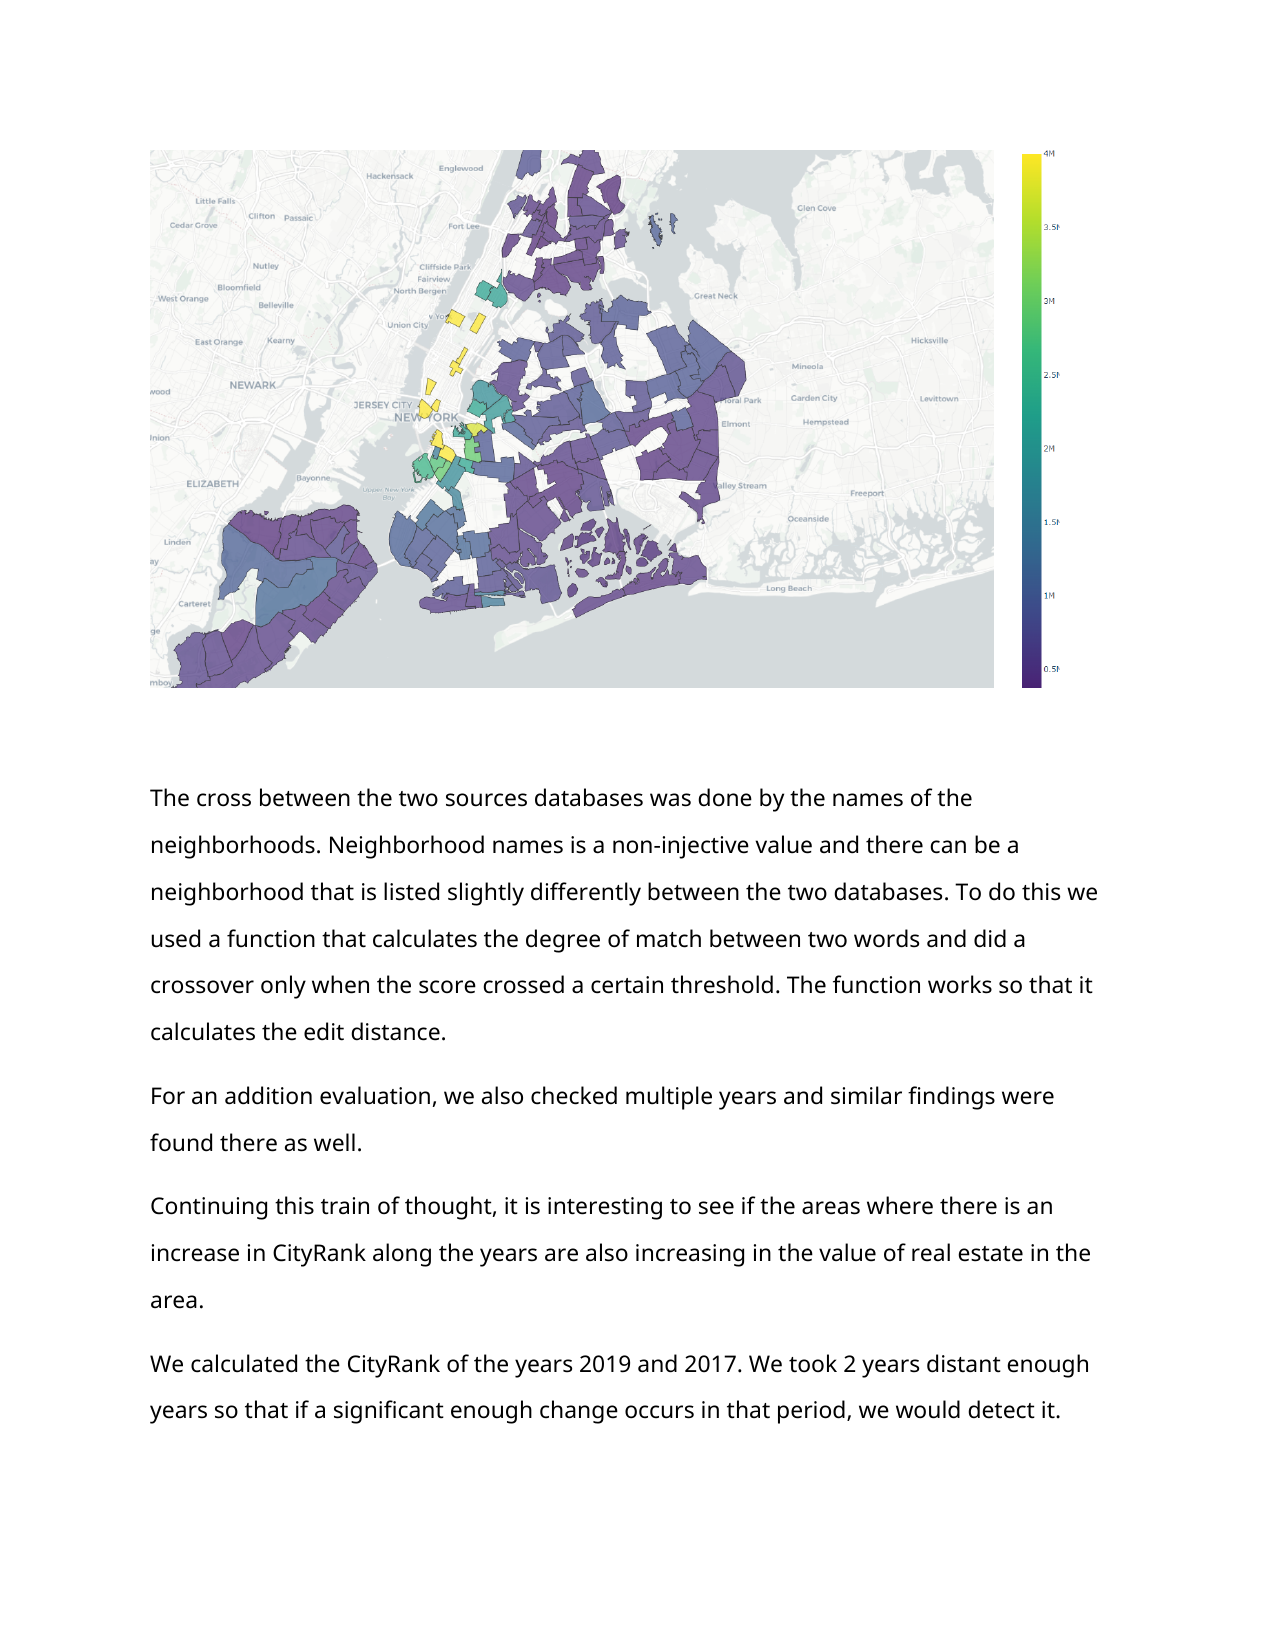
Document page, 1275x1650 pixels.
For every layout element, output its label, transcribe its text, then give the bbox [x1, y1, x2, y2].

text We calculated the CityRank of the years 2019 and 2017. We took 2 years distant enough years so that if a significant enough change occurs in that period, we would detect it. [150, 1348, 1125, 1426]
text The cross between the two sources databases was done by the names of the neighborhoods. Neighborhood names is a non-injective value and there can be a neighborhood that is listed slightly differently between the two databases. To do this we used a function that calculates the degree of match between two words and did a crossover only when the score crossed a certain threshold. The function works so that it calculates the edit distance. [150, 782, 1125, 1048]
picture [150, 150, 1060, 688]
text For an addition evaluation, we also checked multiple years and similar findings were found there as well. [150, 1080, 1125, 1158]
text Continuing this train of thought, it is interesting to see if the areas where there is an increase in CityRank along the years are also increasing in the value of real estate in the area. [150, 1190, 1125, 1315]
